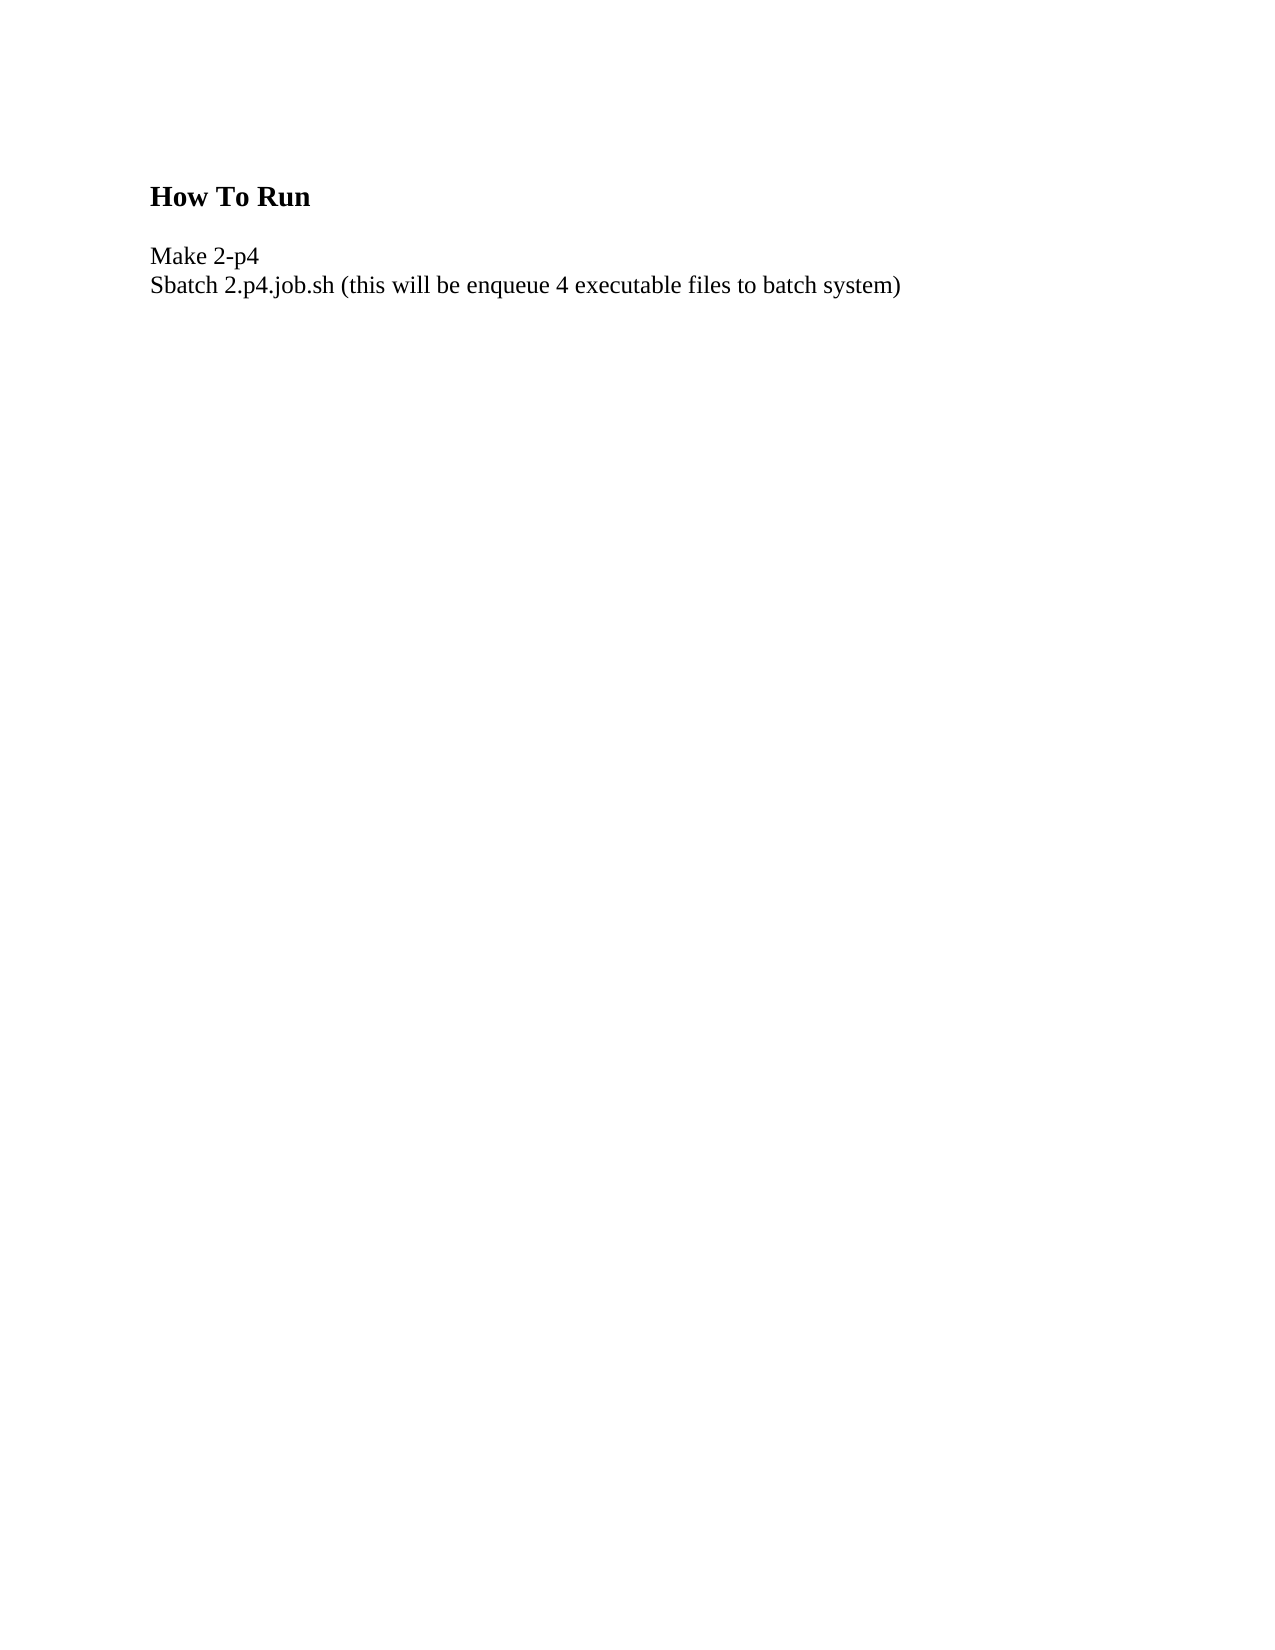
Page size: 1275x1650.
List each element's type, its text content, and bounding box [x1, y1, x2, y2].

text Make 2-p4 [150, 241, 1125, 270]
text Sbatch 2.p4.job.sh (this will be enqueue 4 executable files to batch system) [150, 270, 1125, 298]
text How To Run [150, 179, 1125, 212]
